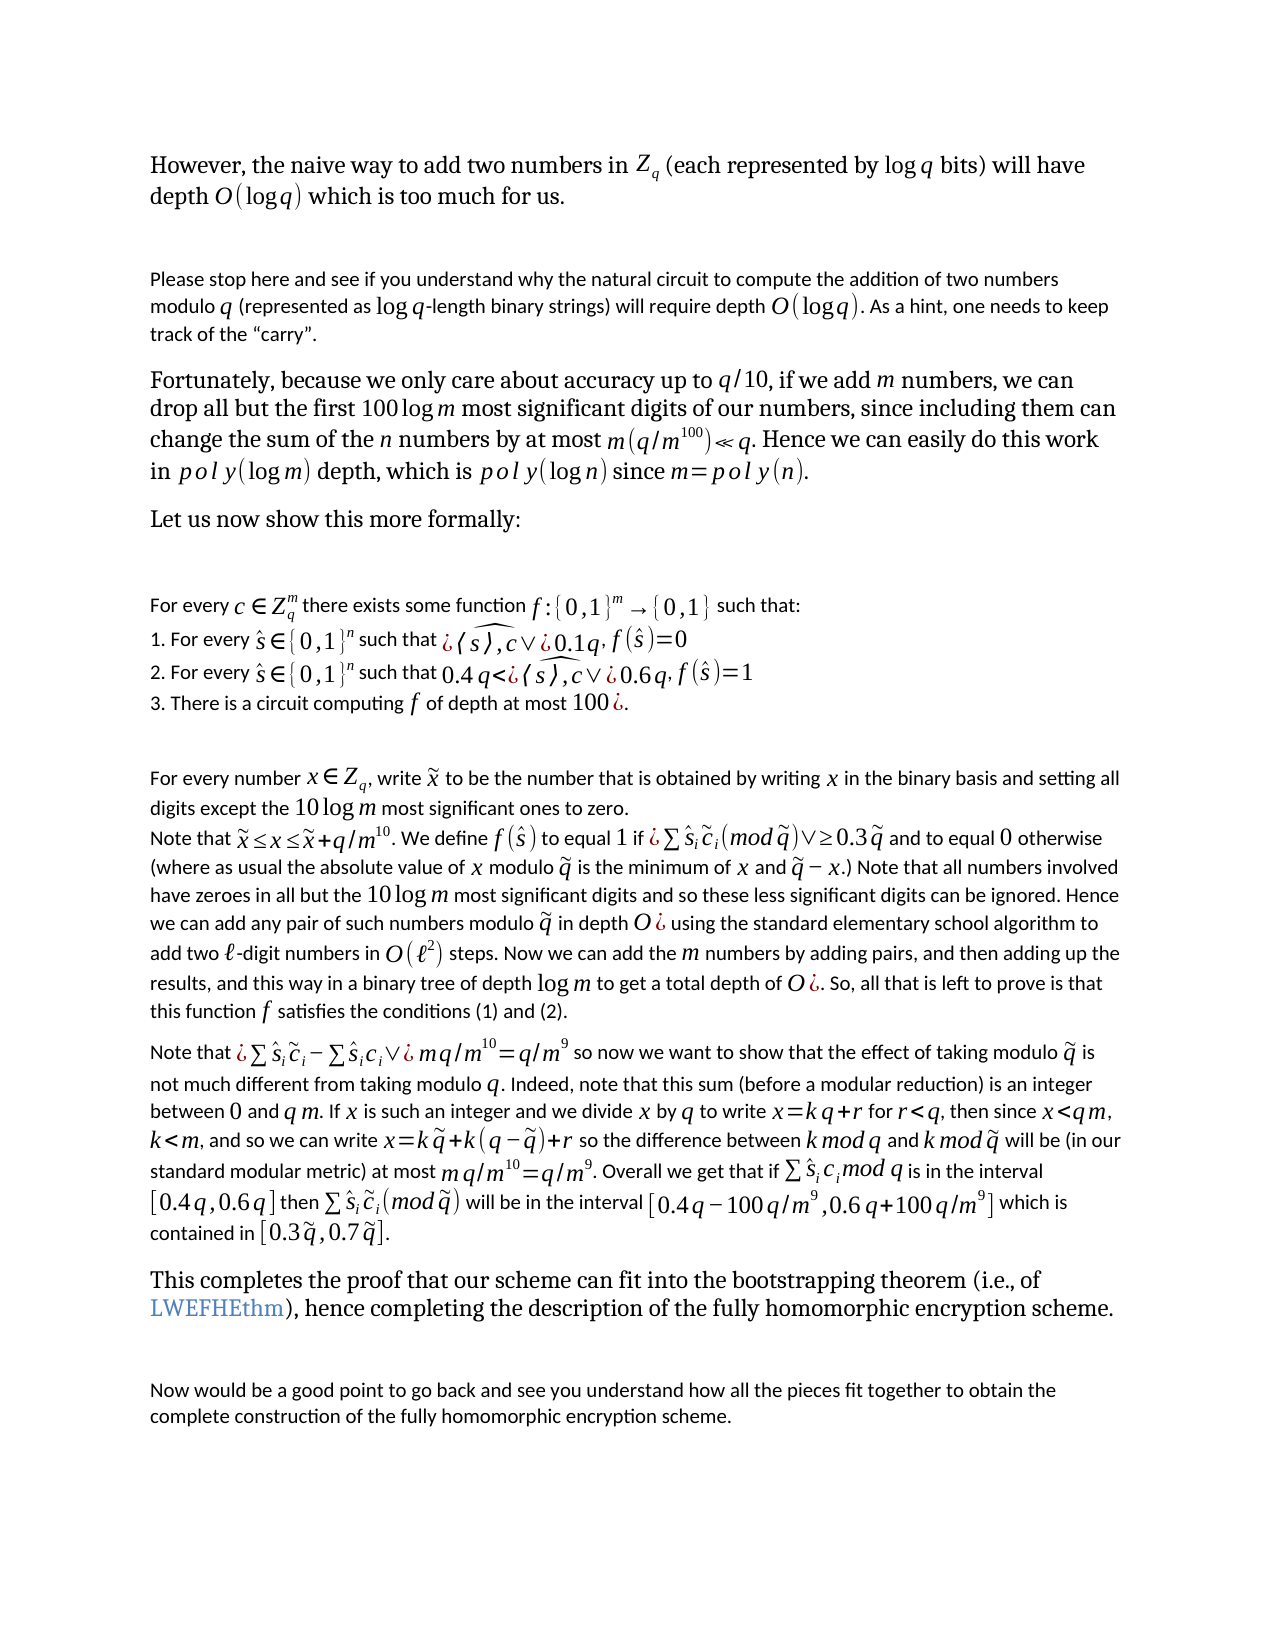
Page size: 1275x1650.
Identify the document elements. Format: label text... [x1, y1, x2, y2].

text Please stop here and see if you understand why the natural circuit to compute the addition of two numbers modulo (represented as -length binary strings) will require depth . As a hint, one needs to keep track of the “carry”. [150, 266, 1125, 347]
text This completes the proof that our scheme can fit into the bootstrapping theorem (i.e., of LWEFHEthm), hence completing the description of the fully homomorphic encryption scheme. [150, 1266, 1125, 1323]
text Note that so now we want to show that the effect of taking modulo is not much different from taking modulo . Indeed, note that this sum (before a modular reduction) is an integer between and . If is such an integer and we divide by to write for , then since , , and so we can write so the difference between and will be (in our standard modular metric) at most . Overall we get that if is in the interval then will be in the interval which is contained in . [150, 1035, 1125, 1247]
text Let us now show this more formally: [150, 505, 1125, 533]
text Fortunately, because we only care about accuracy up to , if we add numbers, we can drop all but the first most significant digits of our numbers, since including them can change the sum of the numbers by at most . Hence we can easily do this work in depth, which is since . [150, 366, 1125, 486]
text For every there exists some function such that: 1. For every such that , 2. For every such that , 3. There is a circuit computing of depth at most . [150, 588, 1125, 716]
text For every number , write to be the number that is obtained by writing in the binary basis and setting all digits except the most significant ones to zero. Note that . We define to equal if and to equal otherwise (where as usual the absolute value of modulo is the minimum of and .) Note that all numbers involved have zeroes in all but the most significant digits and so these less significant digits can be ignored. Hence we can add any pair of such numbers modulo in depth using the standard elementary school algorithm to add two -digit numbers in steps. Now we can add the numbers by adding pairs, and then adding up the results, and this way in a binary tree of depth to get a total depth of . So, all that is left to prove is that this function satisfies the conditions (1) and (2). [150, 763, 1125, 1024]
text Now would be a good point to go back and see you understand how all the pieces fit together to obtain the complete construction of the fully homomorphic encryption scheme. [150, 1378, 1125, 1428]
